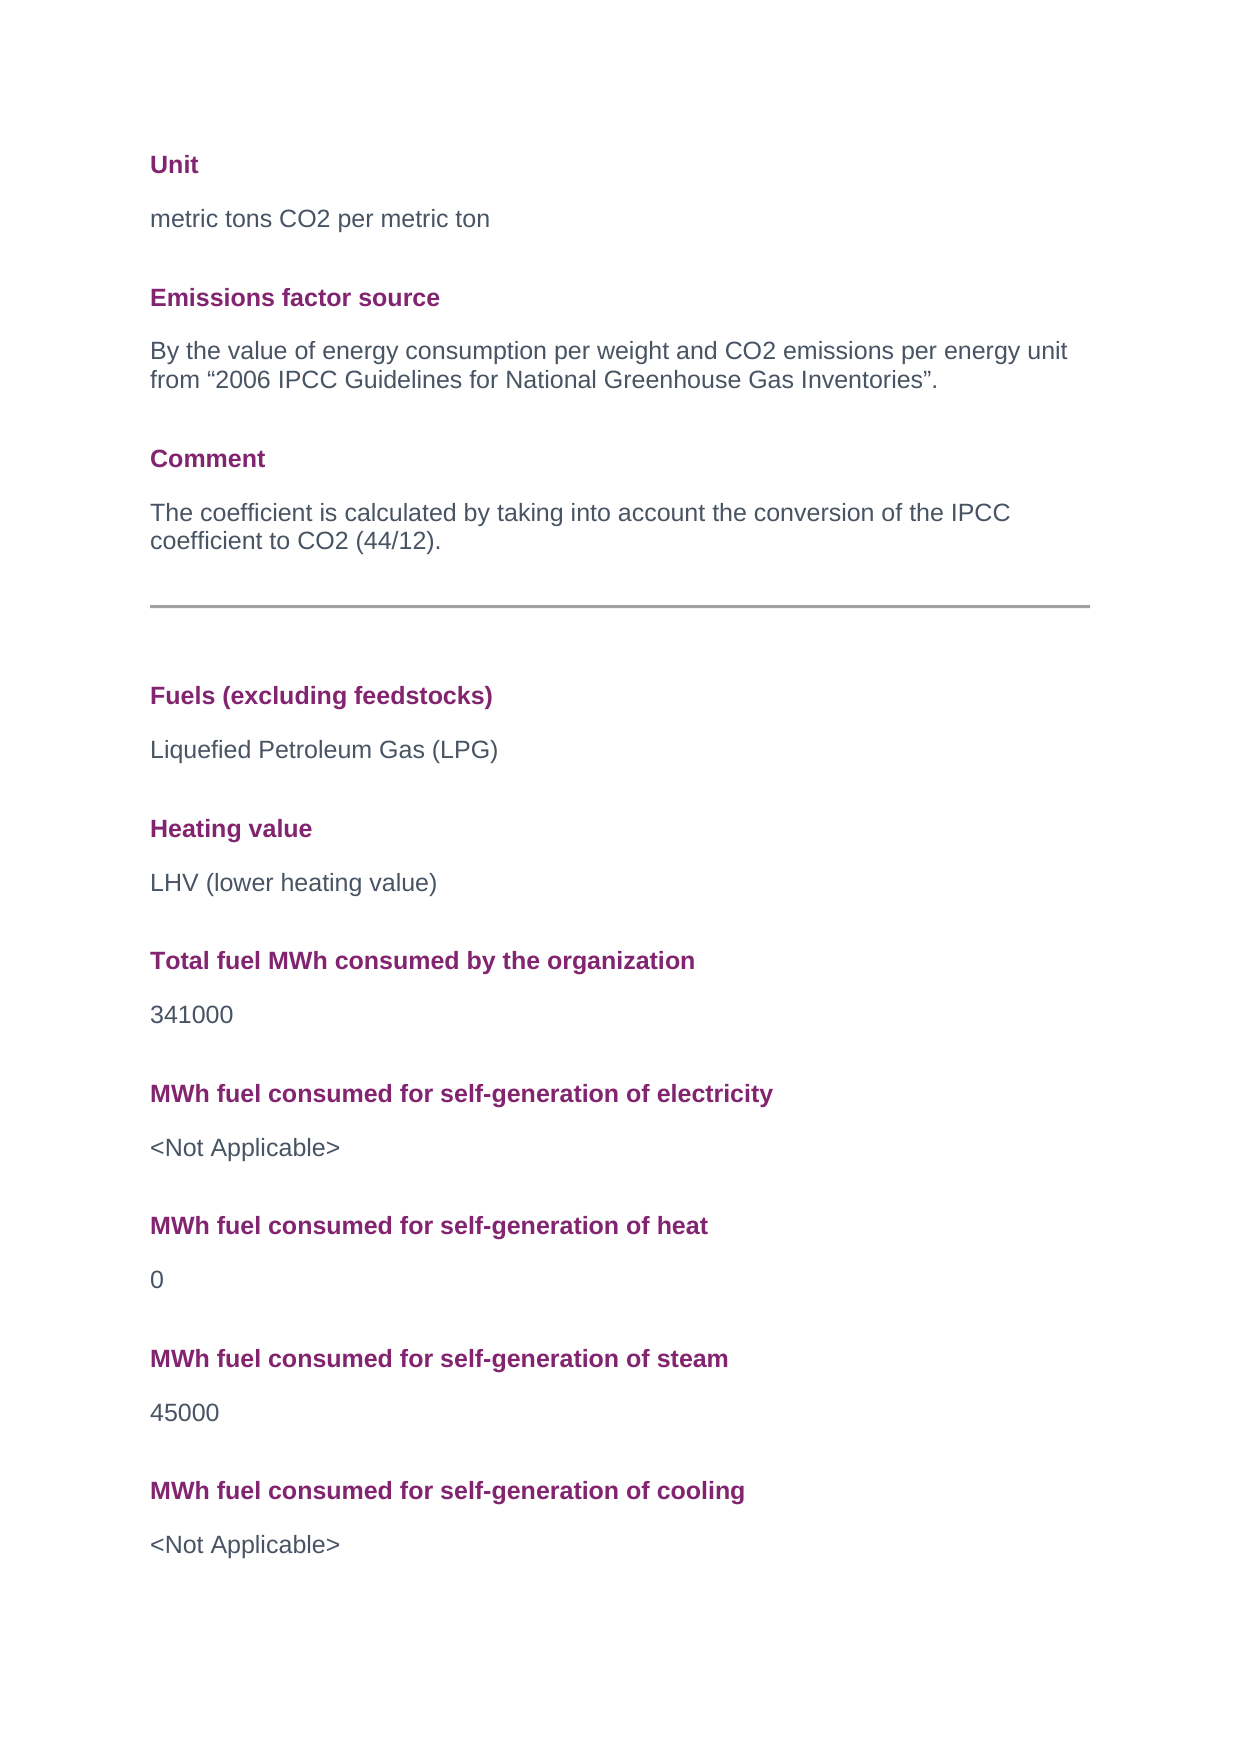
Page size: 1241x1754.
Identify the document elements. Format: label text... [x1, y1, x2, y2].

text 0 [150, 1265, 1090, 1294]
subtitle Fuels (excluding feedstocks) [150, 681, 1090, 710]
text metric tons CO2 per metric ton [150, 204, 1090, 232]
text <Not Applicable> [150, 1530, 1090, 1559]
subtitle MWh fuel consumed for self-generation of heat [150, 1211, 1090, 1240]
subtitle MWh fuel consumed for self-generation of steam [150, 1344, 1090, 1373]
text By the value of energy consumption per weight and CO2 emissions per energy unit from “2006 IPCC Guidelines for National Greenhouse Gas Inventories”. [150, 336, 1090, 394]
subtitle Unit [150, 150, 1090, 179]
subtitle Total fuel MWh consumed by the organization [150, 946, 1090, 975]
text <Not Applicable> [150, 1133, 1090, 1161]
subtitle Emissions factor source [150, 282, 1090, 311]
subtitle MWh fuel consumed for self-generation of electricity [150, 1079, 1090, 1108]
text LHV (lower heating value) [150, 868, 1090, 896]
text Liquefied Petroleum Gas (LPG) [150, 735, 1090, 764]
subtitle Heating value [150, 814, 1090, 843]
text The coefficient is calculated by taking into account the conversion of the IPCC coefficient to CO2 (44/12). [150, 497, 1090, 555]
subtitle Comment [150, 444, 1090, 472]
subtitle MWh fuel consumed for self-generation of cooling [150, 1476, 1090, 1505]
text 45000 [150, 1398, 1090, 1426]
text 341000 [150, 1000, 1090, 1029]
